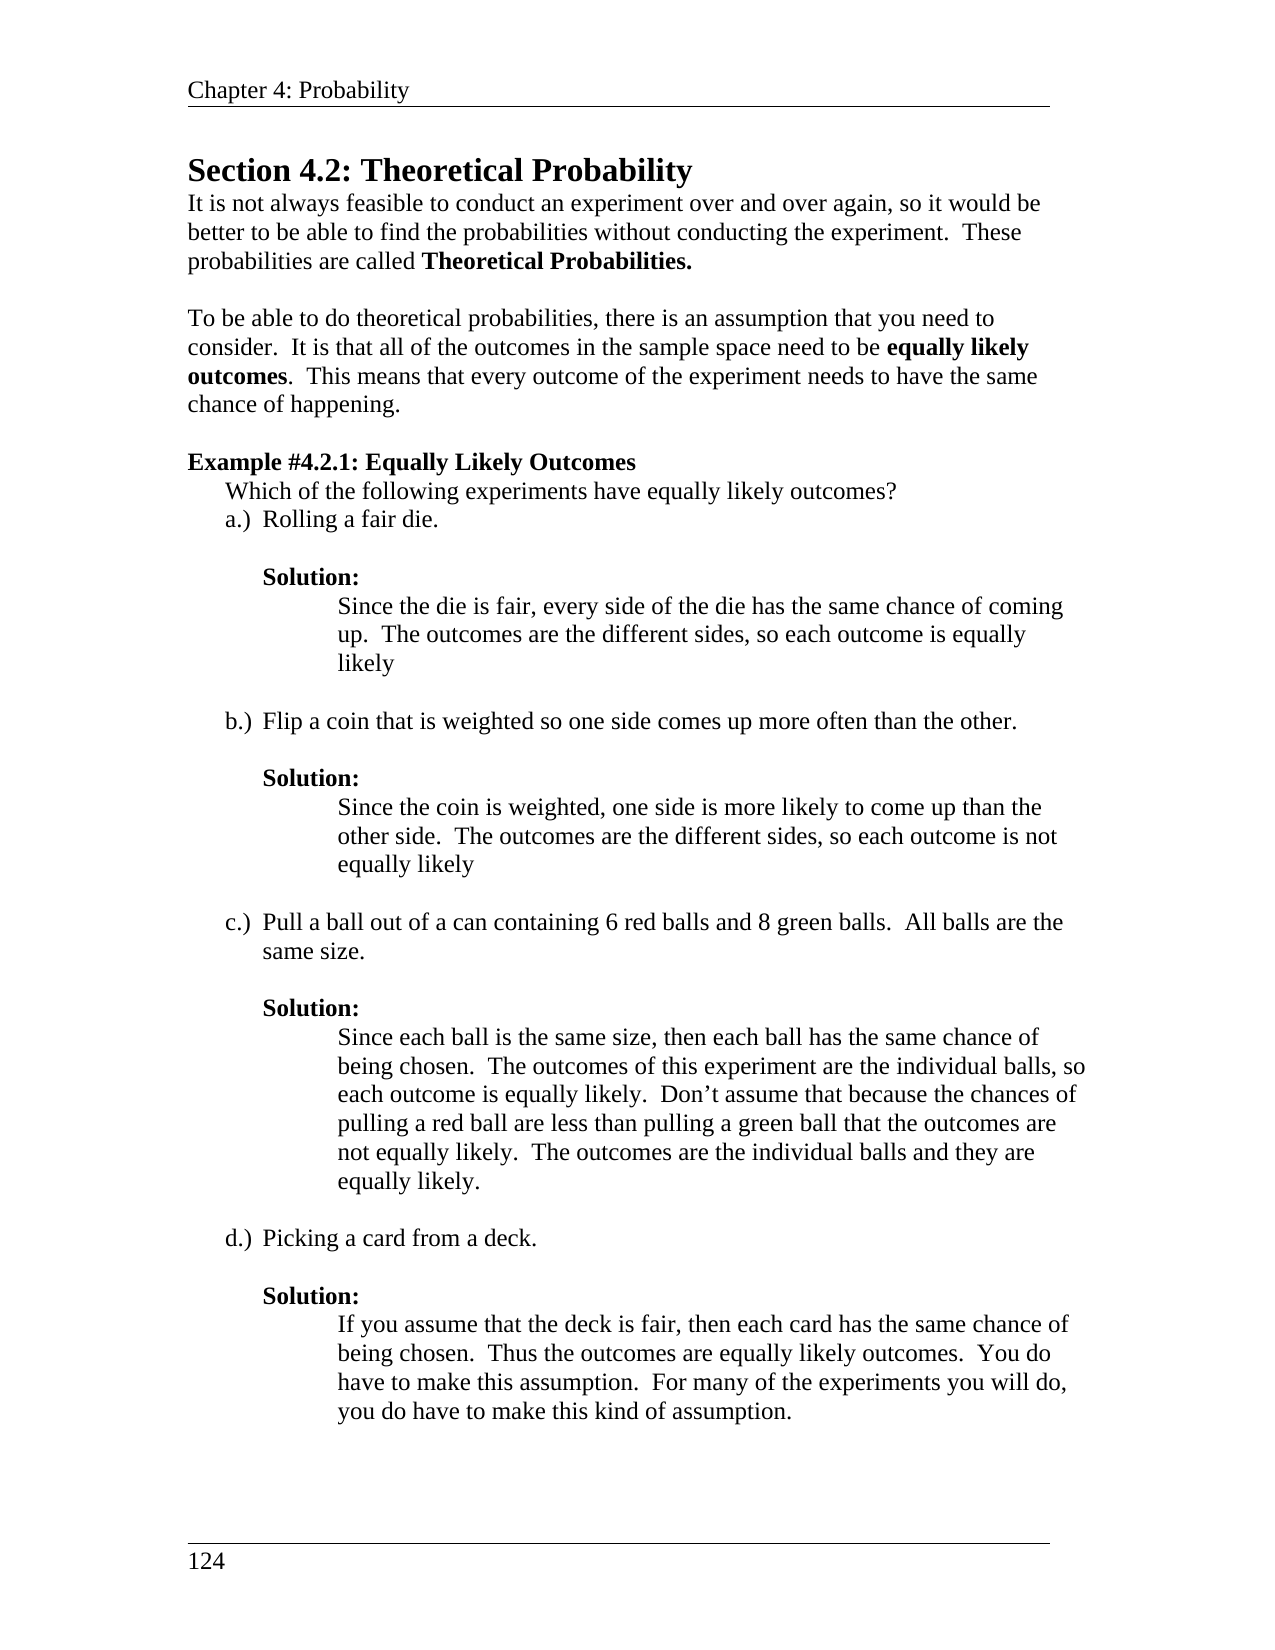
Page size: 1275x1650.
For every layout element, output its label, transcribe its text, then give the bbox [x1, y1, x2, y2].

list Picking a card from a deck. [225, 1223, 1087, 1252]
list Rolling a fair die. [225, 504, 1087, 533]
list Solution: [262, 562, 1087, 591]
text Which of the following experiments have equally likely outcomes? [225, 476, 1087, 504]
text Since the die is fair, every side of the die has the same chance of coming up. The outcomes are the different sides, so each outcome is equally likely [337, 591, 1087, 677]
text Example #4.2.1: Equally Likely Outcomes [187, 447, 1087, 476]
list If you assume that the deck is fair, then each card has the same chance of being chosen. Thus the outcomes are equally likely outcomes. You do have to make this assumption. For many of the experiments you will do, you do have to make this kind of assumption. [337, 1309, 1087, 1424]
list Since each ball is the same size, then each ball has the same chance of being chosen. The outcomes of this experiment are the individual balls, so each outcome is equally likely. Don’t assume that because the chances of pulling a red ball are less than pulling a green ball that the outcomes are not equally likely. The outcomes are the individual balls and they are equally likely. [337, 1022, 1087, 1194]
list Solution: [262, 1281, 1087, 1309]
list Flip a coin that is weighted so one side comes up more often than the other. [225, 706, 1087, 734]
list Since the coin is weighted, one side is more likely to come up than the other side. The outcomes are the different sides, so each outcome is not equally likely [337, 792, 1087, 878]
text To be able to do theoretical probabilities, there is an assumption that you need to consider. It is that all of the outcomes in the sample space need to be equally likely outcomes. This means that every outcome of the experiment needs to have the same chance of happening. [187, 303, 1087, 418]
text It is not always feasible to conduct an experiment over and over again, so it would be better to be able to find the probabilities without conducting the experiment. These probabilities are called Theoretical Probabilities. [187, 188, 1087, 274]
list Solution: [262, 993, 1087, 1022]
list Pull a ball out of a can containing 6 red balls and 8 green balls. All balls are the same size. [225, 907, 1087, 964]
list Solution: [262, 763, 1087, 792]
text Section 4.2: Theoretical Probability [187, 150, 1087, 188]
